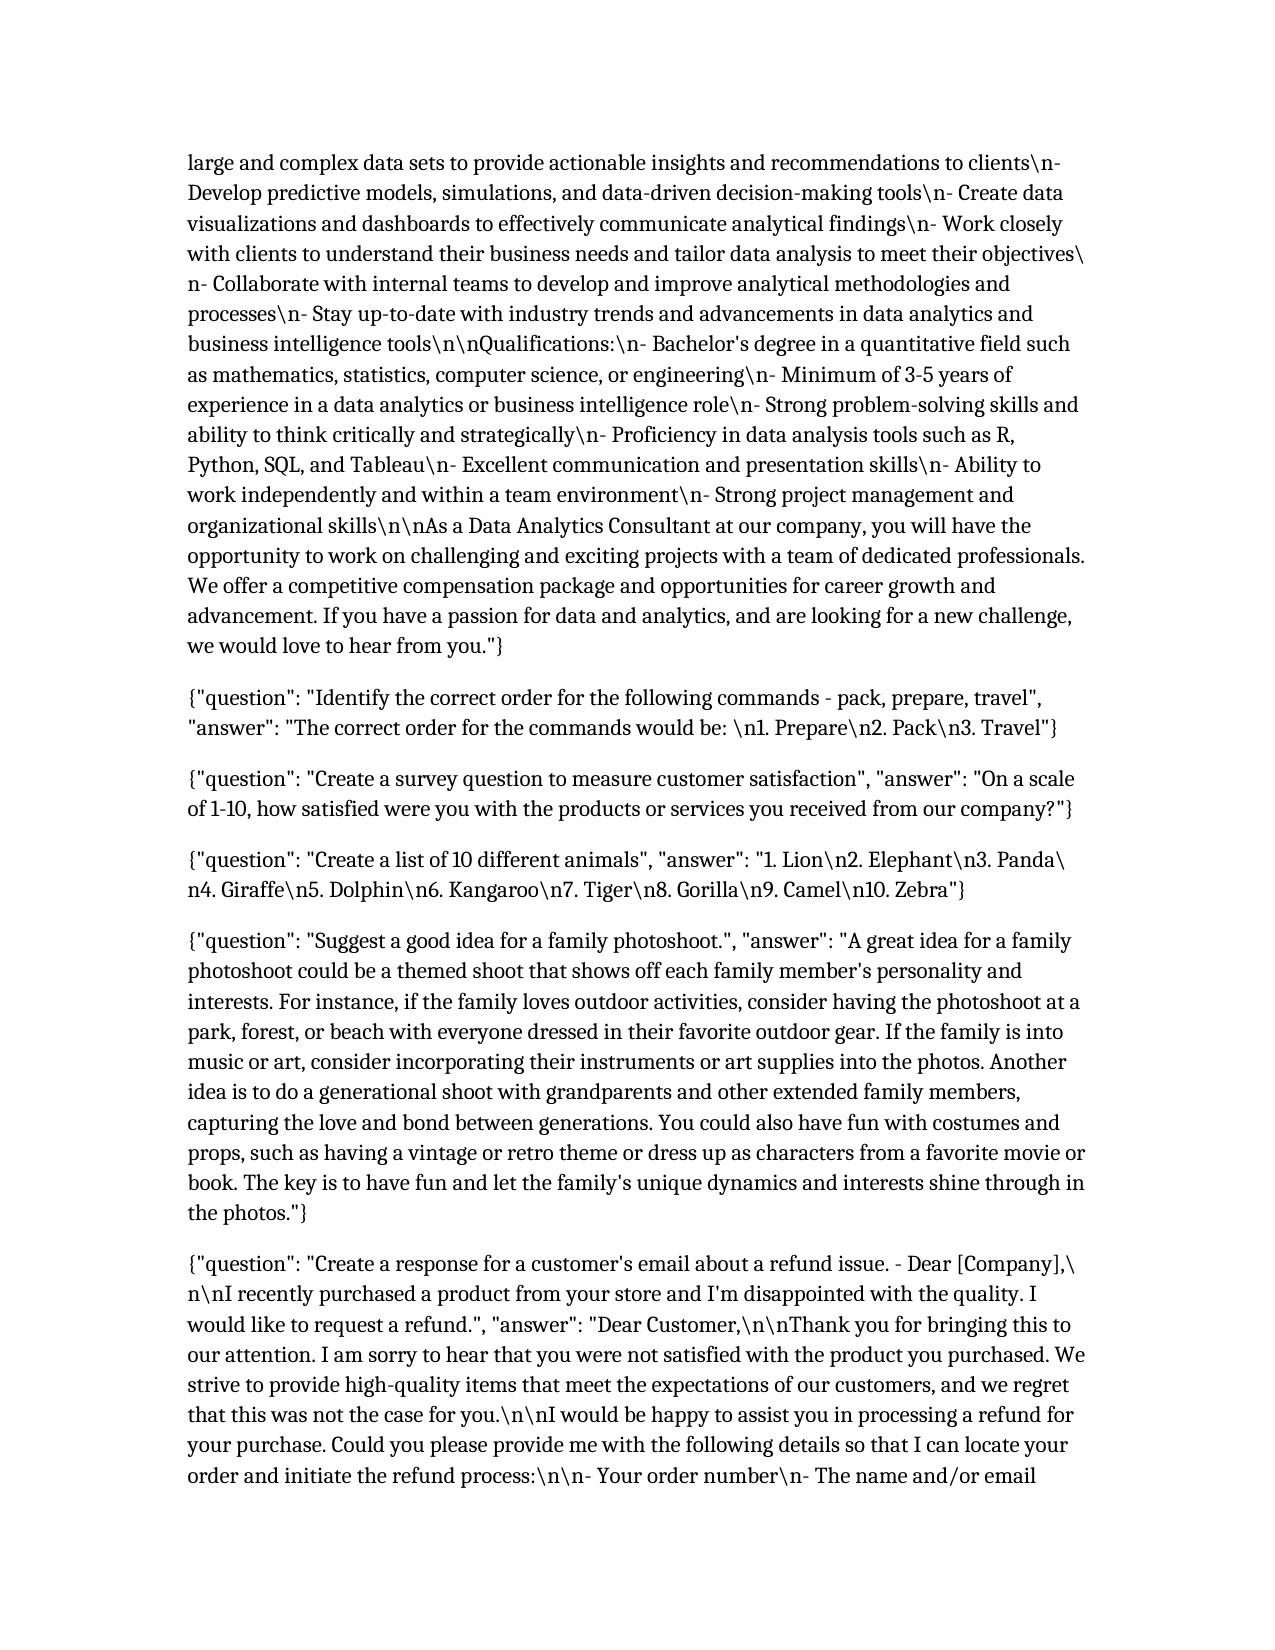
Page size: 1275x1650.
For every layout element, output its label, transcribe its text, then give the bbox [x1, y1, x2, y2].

text {"question": "Suggest a good idea for a family photoshoot.", "answer": "A great idea for a family photoshoot could be a themed shoot that shows off each family member's personality and interests. For instance, if the family loves outdoor activities, consider having the photoshoot at a park, forest, or beach with everyone dressed in their favorite outdoor gear. If the family is into music or art, consider incorporating their instruments or art supplies into the photos. Another idea is to do a generational shoot with grandparents and other extended family members, capturing the love and bond between generations. You could also have fun with costumes and props, such as having a vintage or retro theme or dress up as characters from a favorite movie or book. The key is to have fun and let the family's unique dynamics and interests shine through in the photos."} [187, 928, 1087, 1226]
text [187, 1251, 1087, 1489]
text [187, 150, 1087, 660]
text {"question": "Create a list of 10 different animals", "answer": "1. Lion\n2. Elephant\n3. Panda\n4. Giraffe\n5. Dolphin\n6. Kangaroo\n7. Tiger\n8. Gorilla\n9. Camel\n10. Zebra"} [187, 847, 1087, 903]
text {"question": "Identify the correct order for the following commands - pack, prepare, travel", "answer": "The correct order for the commands would be: \n1. Prepare\n2. Pack\n3. Travel"} [187, 684, 1087, 741]
text {"question": "Create a survey question to measure customer satisfaction", "answer": "On a scale of 1-10, how satisfied were you with the products or services you received from our company?"} [187, 766, 1087, 822]
